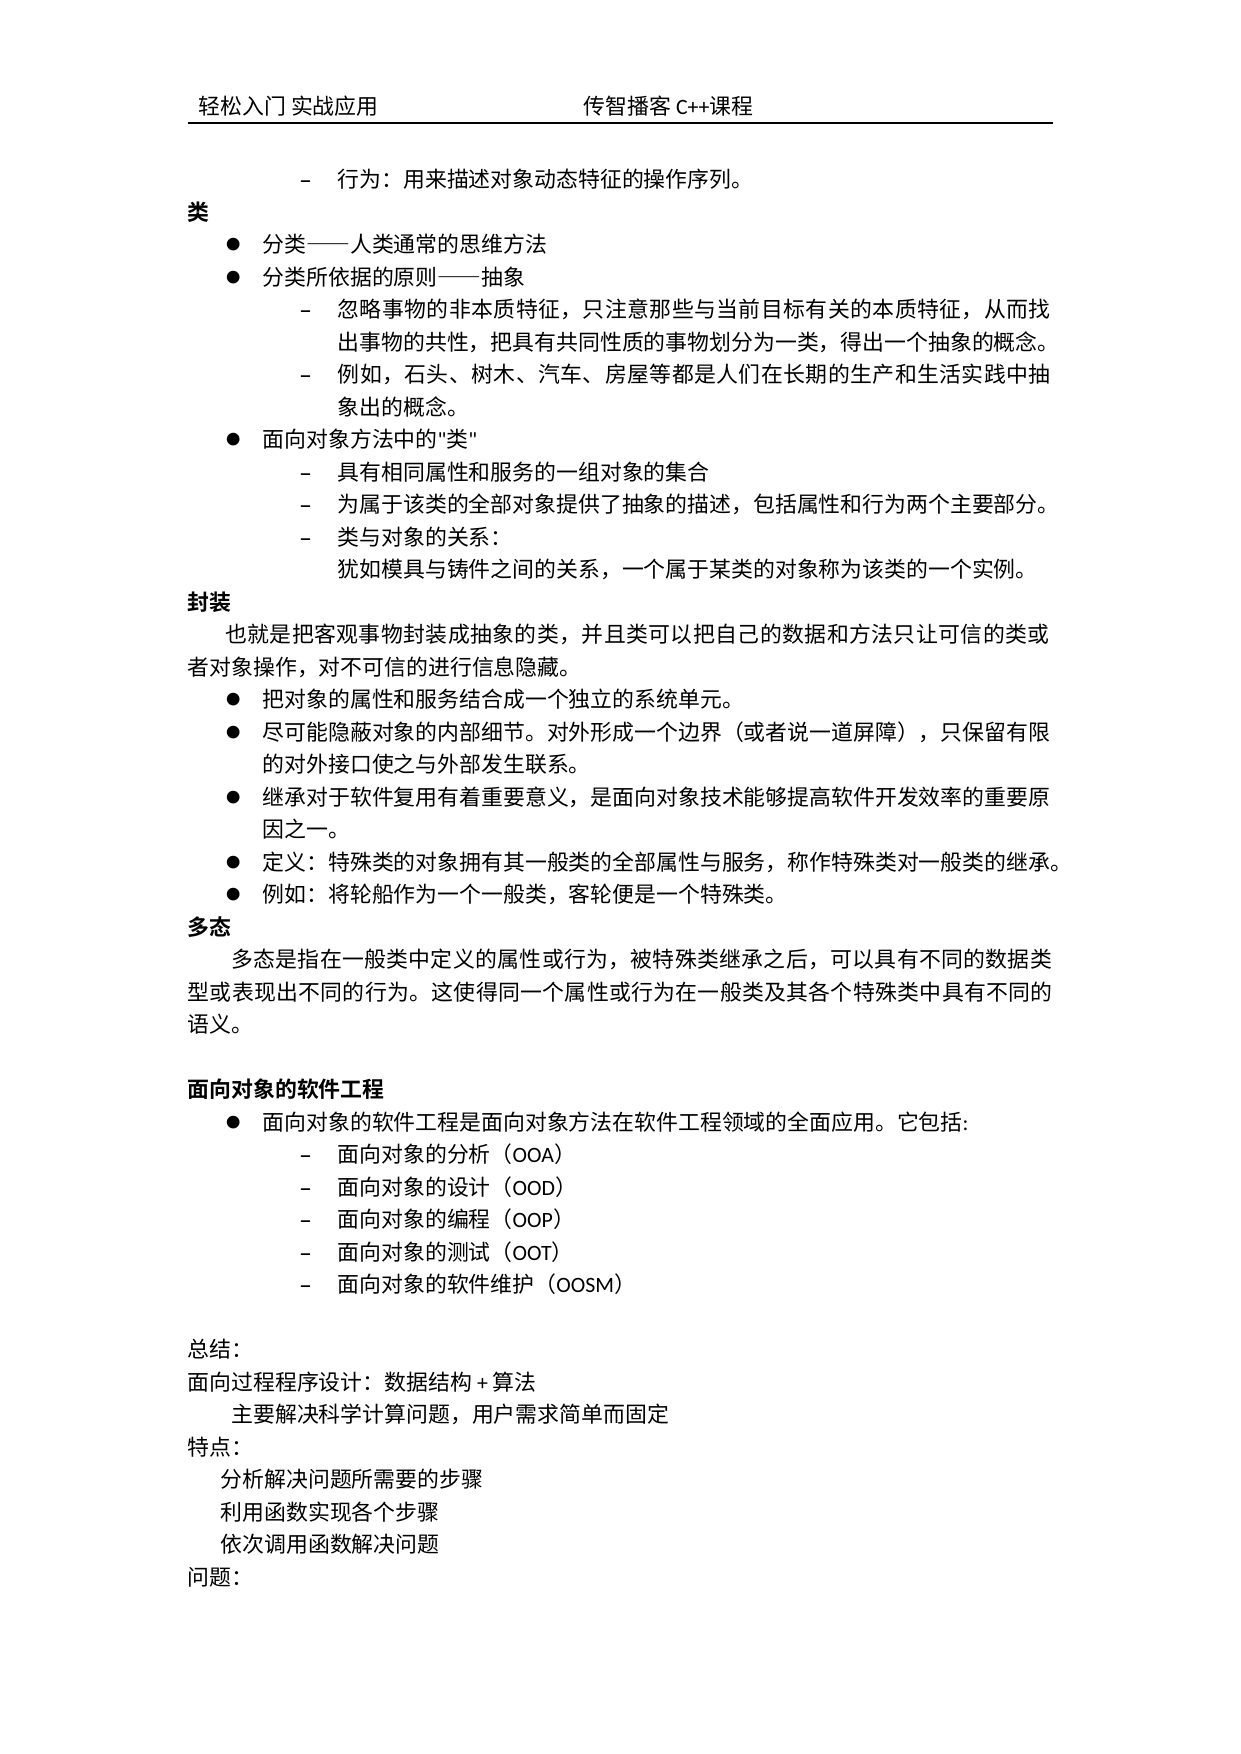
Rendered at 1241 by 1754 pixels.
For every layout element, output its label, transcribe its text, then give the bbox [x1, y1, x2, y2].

list 面向对象的软件工程是面向对象方法在软件工程领域的全面应用。它包括: [225, 1104, 1053, 1137]
list 面向对象的测试（OOT） [300, 1234, 1053, 1267]
text 主要解决科学计算问题，用户需求简单而固定 [187, 1397, 1053, 1429]
list 行为：用来描述对象动态特征的操作序列。 [300, 162, 1053, 194]
text 类 [187, 194, 1053, 227]
text 多态是指在一般类中定义的属性或行为，被特殊类继承之后，可以具有不同的数据类型或表现出不同的行为。这使得同一个属性或行为在一般类及其各个特殊类中具有不同的语义。 [187, 942, 1053, 1039]
list 面向对象的编程（OOP） [300, 1202, 1053, 1234]
list 面向对象的设计（OOD） [300, 1169, 1053, 1202]
list 分类——人类通常的思维方法 [225, 227, 1053, 259]
list 例如：将轮船作为一个一般类，客轮便是一个特殊类。 [225, 877, 1053, 909]
list 例如，石头、树木、汽车、房屋等都是人们在长期的生产和生活实践中抽象出的概念。 [300, 357, 1053, 422]
text 总结： [187, 1332, 1053, 1364]
text 封装 [187, 584, 1053, 617]
list 分类所依据的原则——抽象 [225, 259, 1053, 292]
list 尽可能隐蔽对象的内部细节。对外形成一个边界（或者说一道屏障），只保留有限的对外接口使之与外部发生联系。 [225, 714, 1053, 779]
list 继承对于软件复用有着重要意义，是面向对象技术能够提高软件开发效率的重要原因之一。 [225, 779, 1053, 844]
list 定义：特殊类的对象拥有其一般类的全部属性与服务，称作特殊类对一般类的继承。 [225, 844, 1053, 877]
text 也就是把客观事物封装成抽象的类，并且类可以把自己的数据和方法只让可信的类或者对象操作，对不可信的进行信息隐藏。 [187, 617, 1053, 682]
list 面向对象的软件维护（OOSM） [300, 1267, 1053, 1299]
text 特点： [187, 1429, 1053, 1462]
list 类与对象的关系： 犹如模具与铸件之间的关系，一个属于某类的对象称为该类的一个实例。 [300, 519, 1053, 584]
text 分析解决问题所需要的步骤 [187, 1462, 1053, 1494]
text 问题： [187, 1559, 1053, 1592]
list 把对象的属性和服务结合成一个独立的系统单元。 [225, 682, 1053, 714]
text 面向对象的软件工程 [187, 1072, 1053, 1104]
text 多态 [187, 909, 1053, 942]
list 面向对象方法中的"类" [225, 422, 1053, 454]
list 具有相同属性和服务的一组对象的集合 [300, 454, 1053, 487]
text 依次调用函数解决问题 [187, 1527, 1053, 1559]
text 面向过程程序设计：数据结构 + 算法 [187, 1364, 1053, 1397]
list 为属于该类的全部对象提供了抽象的描述，包括属性和行为两个主要部分。 [300, 487, 1053, 519]
text 利用函数实现各个步骤 [187, 1494, 1053, 1527]
list 忽略事物的非本质特征，只注意那些与当前目标有关的本质特征，从而找出事物的共性，把具有共同性质的事物划分为一类，得出一个抽象的概念。 [300, 292, 1053, 357]
list 面向对象的分析（OOA） [300, 1137, 1053, 1169]
